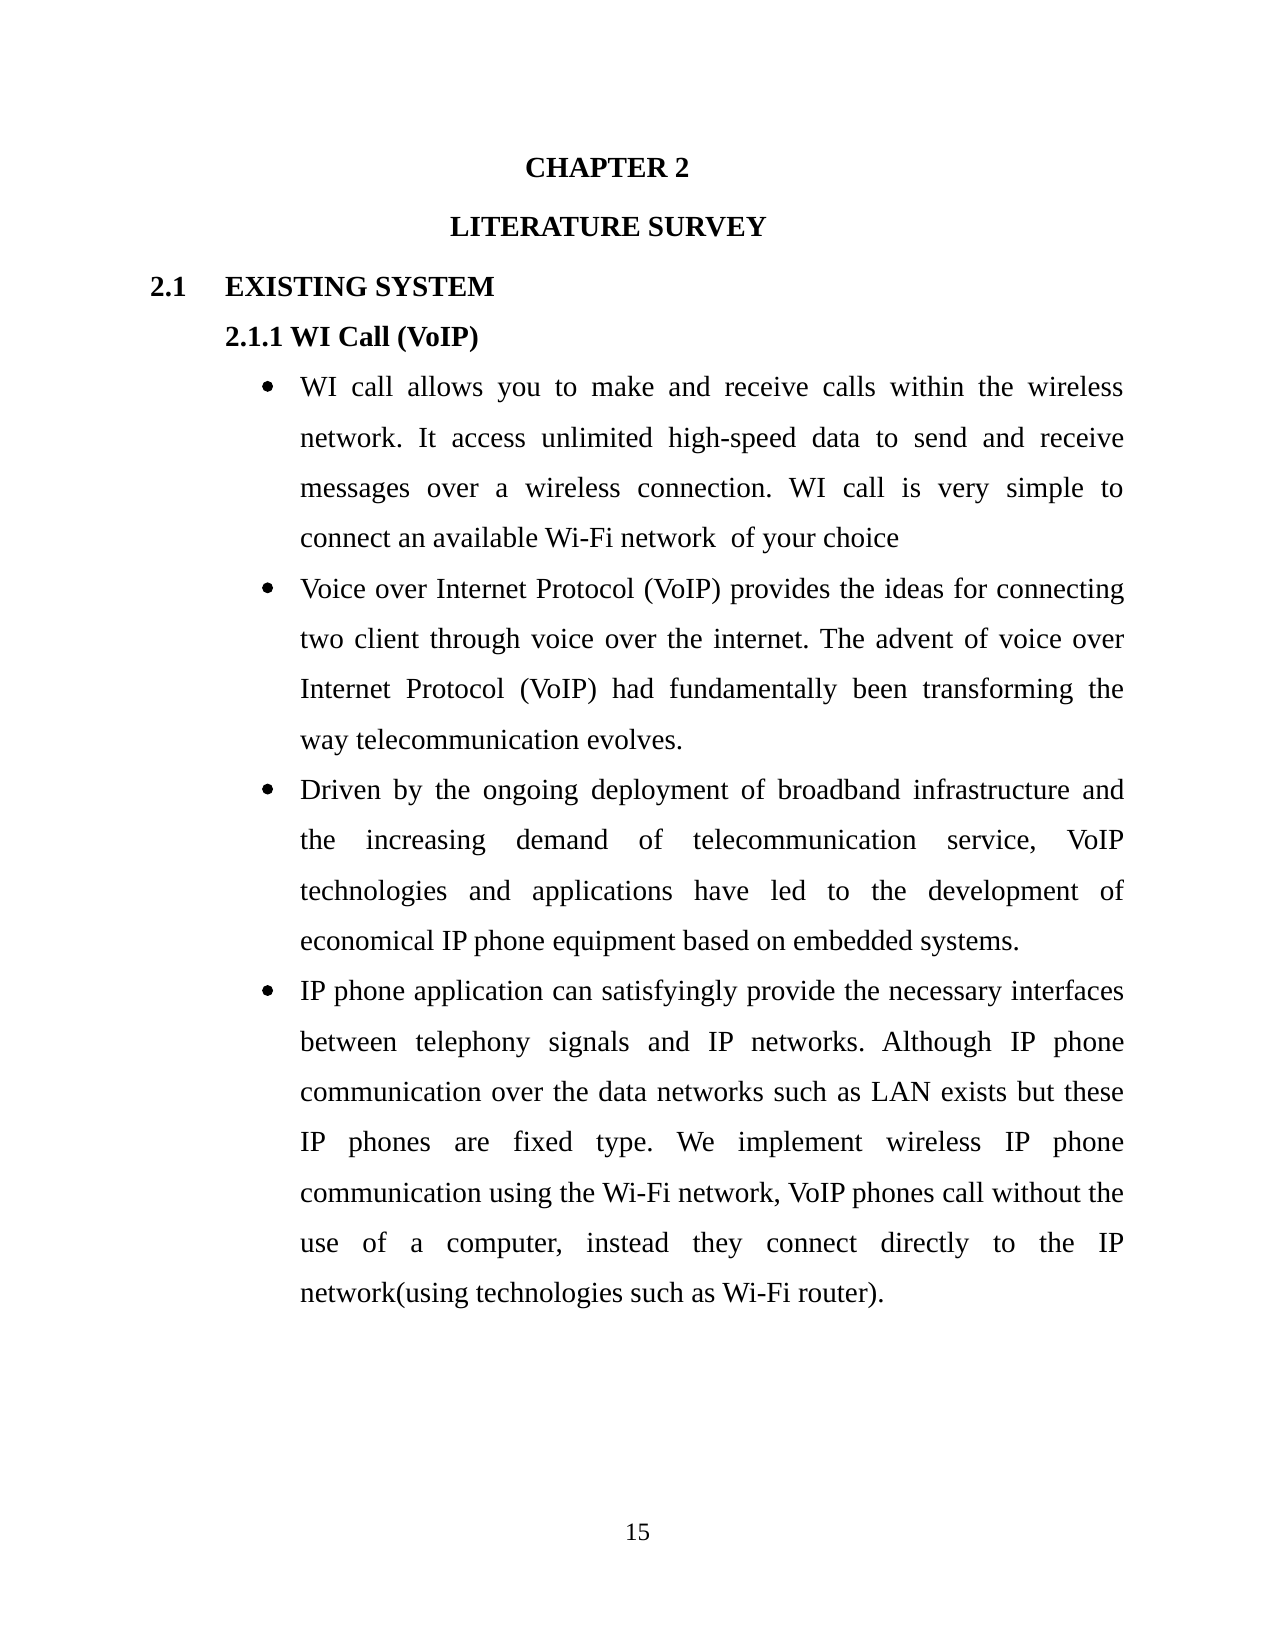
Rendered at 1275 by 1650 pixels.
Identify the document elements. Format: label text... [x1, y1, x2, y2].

text 2.1 EXISTING SYSTEM [150, 269, 1125, 302]
list WI call allows you to make and receive calls within the wireless network. It access unlimited high-speed data to send and receive messages over a wireless connection. WI call is very simple to connect an available Wi-Fi network of your choice [262, 369, 1125, 554]
list Driven by the ongoing deployment of broadband infrastructure and the increasing demand of telecommunication service, VoIP technologies and applications have led to the development of economical IP phone equipment based on embedded systems. [262, 772, 1125, 957]
text 2.1.1 WI Call (VoIP) [150, 319, 1125, 353]
list IP phone application can satisfyingly provide the necessary interfaces between telephony signals and IP networks. Although IP phone communication over the data networks such as LAN exists but these IP phones are fixed type. We implement wireless IP phone communication using the Wi-Fi network, VoIP phones call without the use of a computer, instead they connect directly to the IP network(using technologies such as Wi-Fi router). [262, 973, 1125, 1309]
list Voice over Internet Protocol (VoIP) provides the ideas for connecting two client through voice over the internet. The advent of voice over Internet Protocol (VoIP) had fundamentally been transforming the way telecommunication evolves. [262, 571, 1125, 755]
text LITERATURE SURVEY [150, 209, 1125, 243]
text CHAPTER 2 [450, 150, 1125, 183]
